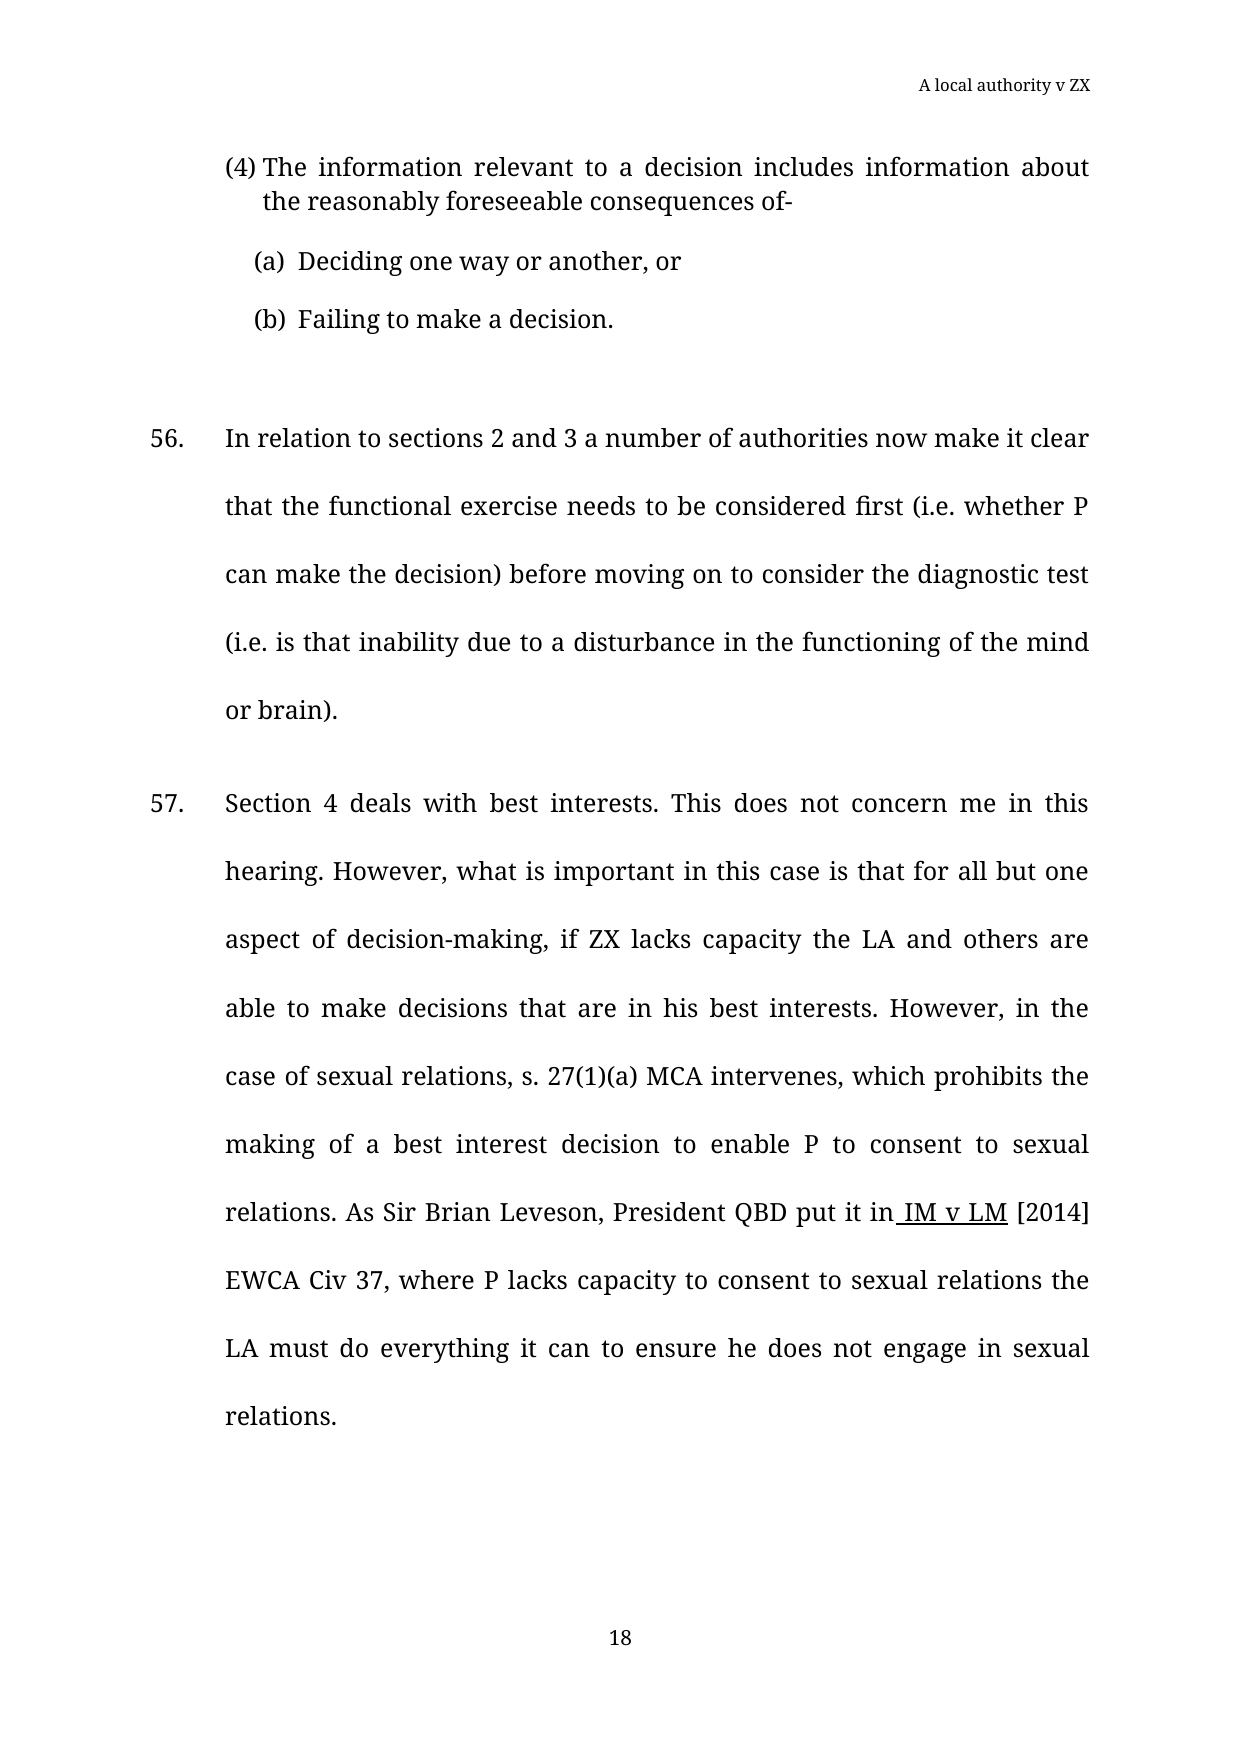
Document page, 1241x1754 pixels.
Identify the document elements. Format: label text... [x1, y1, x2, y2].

text Failing to make a decision. [253, 302, 1090, 336]
list The information relevant to a decision includes information about the reasonably foreseeable consequences of- [225, 150, 1090, 218]
text In relation to sections 2 and 3 a number of authorities now make it clear that the functional exercise needs to be considered first (i.e. whether P can make the decision) before moving on to consider the diagnostic test (i.e. is that inability due to a disturbance in the functioning of the mind or brain). [150, 420, 1090, 727]
text Section 4 deals with best interests. This does not concern me in this hearing. However, what is important in this case is that for all but one aspect of decision-making, if ZX lacks capacity the LA and others are able to make decisions that are in his best interests. However, in the case of sexual relations, s. 27(1)(a) MCA intervenes, which prohibits the making of a best interest decision to enable P to consent to sexual relations. As Sir Brian Leveson, President QBD put it in IM v LM [2014] EWCA Civ 37, where P lacks capacity to consent to sexual relations the LA must do everything it can to ensure he does not engage in sexual relations. [150, 786, 1090, 1433]
text Deciding one way or another, or [253, 243, 1090, 277]
